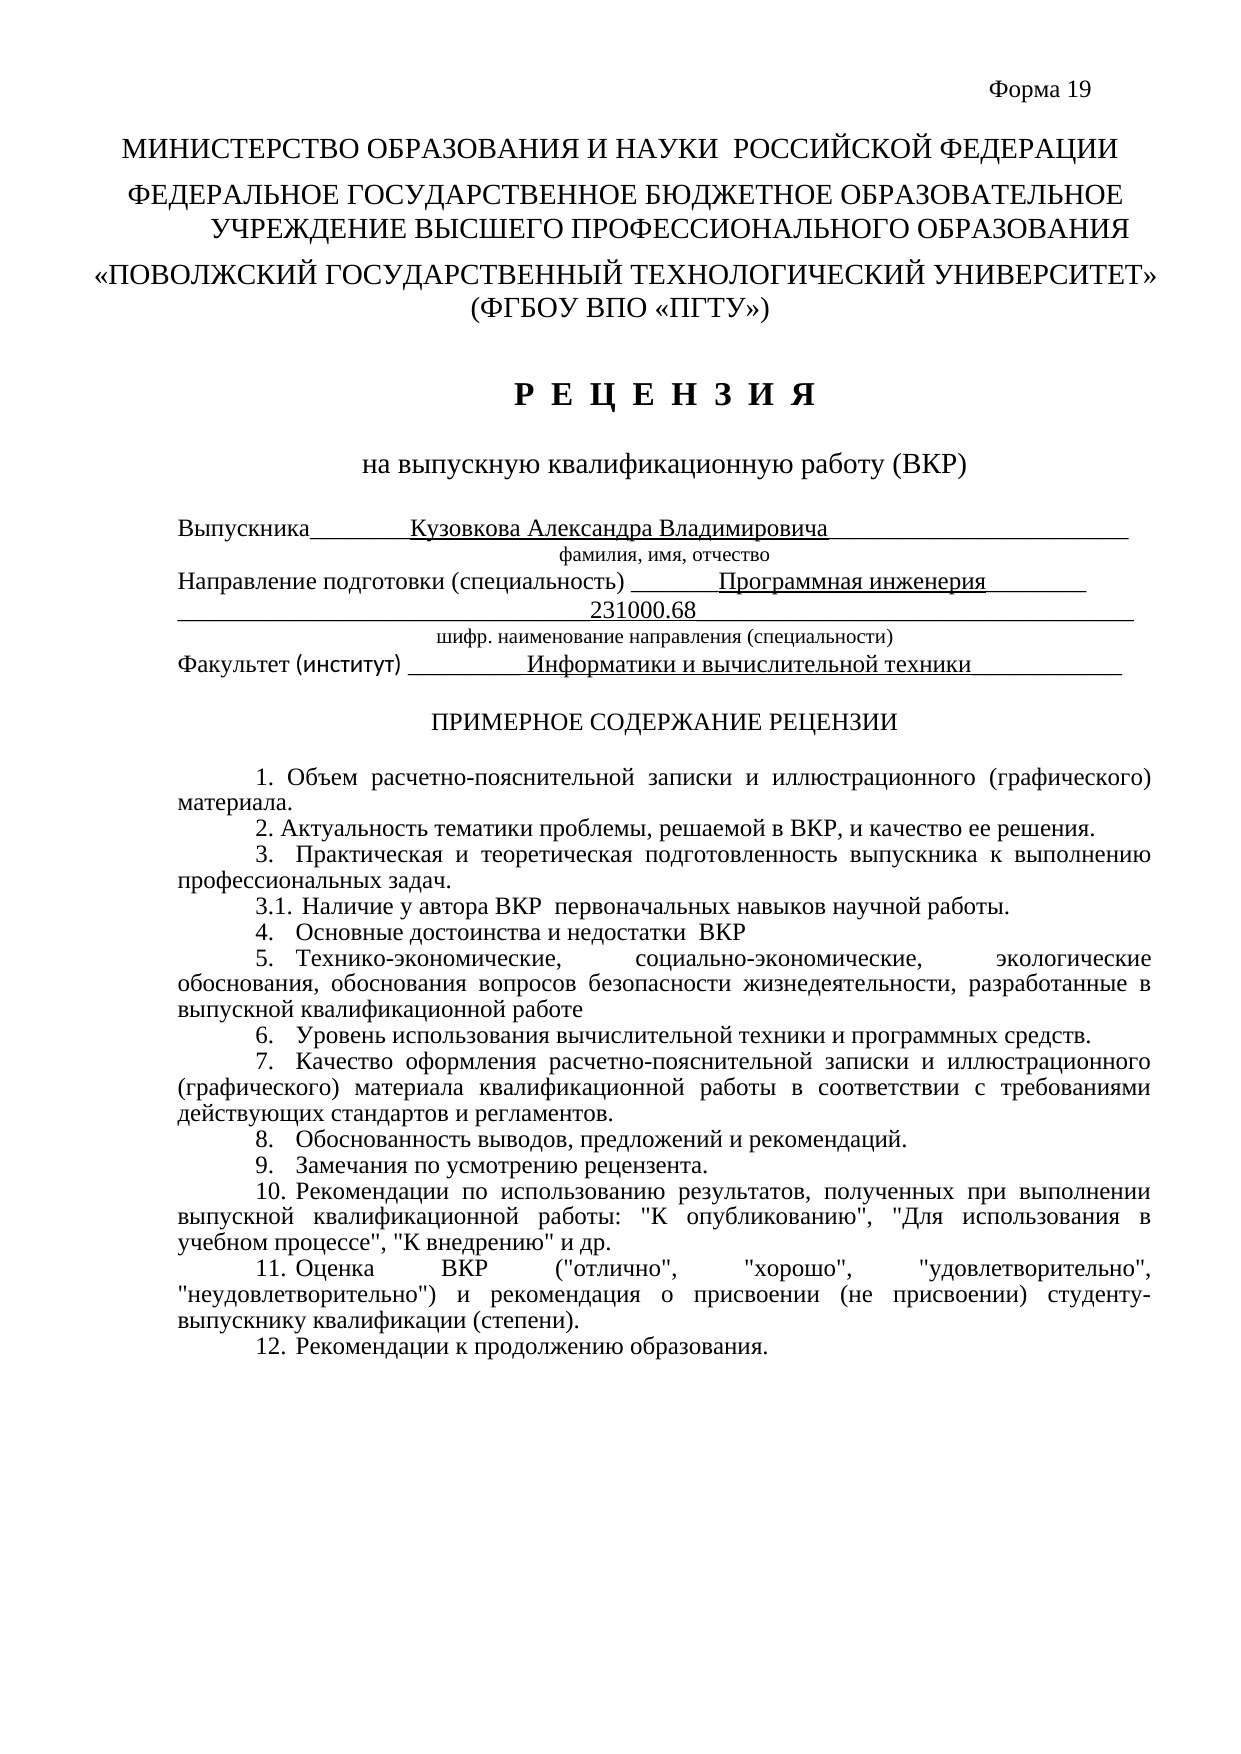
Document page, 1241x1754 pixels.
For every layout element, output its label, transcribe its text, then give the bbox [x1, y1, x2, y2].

text Федеральное Государственное бюджетное образовательное учреждение высшего профессионального образования [88, 177, 1163, 244]
text Выпускника________Кузовкова Александра Владимировича________________________ [177, 513, 1152, 542]
text ПРИМЕРНОЕ СОДЕРЖАНИЕ РЕЦЕНЗИИ [177, 707, 1152, 736]
text Форма 19 [177, 74, 1152, 103]
text 1. Объем расчетно-пояснительной записки и иллюстрационного (графического) материала. [177, 764, 1152, 816]
text (ФГБОУ ВПО «ПГТУ») [88, 291, 1152, 324]
text 9. Замечания по усмотрению рецензента. [177, 1153, 1152, 1178]
text Направление подготовки (специальность) _______Программная инженерия________ [177, 566, 1152, 595]
text 3. Практическая и теоретическая подготовленность выпускника к выполнению профессиональных задач. [177, 842, 1152, 894]
text 3.1. Наличие у автора ВКР первоначальных навыков научной работы. [177, 894, 1152, 920]
text шифр. наименование направления (специальности) [177, 624, 1152, 648]
text 5. Технико-экономические, социально-экономические, экологические обоснования, обоснования вопросов безопасности жизнедеятельности, разработанные в выпускной квалификационной работе [177, 946, 1152, 1023]
text _________________________________231000.68___________________________________ [177, 595, 1152, 624]
text 7. Качество оформления расчетно-пояснительной записки и иллюстрационного (графического) материала квалификационной работы в соответствии с требованиями действующих стандартов и регламентов. [177, 1049, 1152, 1127]
text 4. Основные достоинства и недостатки ВКР [177, 920, 1152, 946]
text МИНИСТЕРСТВО ОБРАЗОВАНИЯ И НАУКИ РОССИЙСКОЙ ФЕДЕРАЦИИ [88, 131, 1152, 165]
text фамилия, имя, отчество [177, 542, 1152, 566]
text 12. Рекомендации к продолжению образования. [177, 1334, 1152, 1360]
text 10. Рекомендации по использованию результатов, полученных при выполнении выпускной квалификационной работы: "К опубликованию", "Для использования в учебном процессе", "К внедрению" и др. [177, 1178, 1152, 1256]
text 11. Оценка ВКР ("отлично", "хорошо", "удовлетворительно", "неудовлетворительно") и рекомендация о присвоении (не присвоении) студенту-выпускнику квалификации (степени). [177, 1256, 1152, 1334]
text Р Е Ц Е Н З И Я [177, 374, 1152, 413]
text «Поволжский государсТвенный технологический университет» [88, 257, 1163, 291]
text на выпускную квалификационную работу (ВКР) [177, 446, 1152, 480]
text 2. Актуальность тематики проблемы, решаемой в ВКР, и качество ее решения. [177, 816, 1152, 842]
text Факультет (институт) _________ Информатики и вычислительной техники____________ [177, 648, 1152, 678]
text 8. Обоснованность выводов, предложений и рекомендаций. [177, 1127, 1152, 1153]
text 6. Уровень использования вычислительной техники и программных средств. [177, 1023, 1152, 1049]
